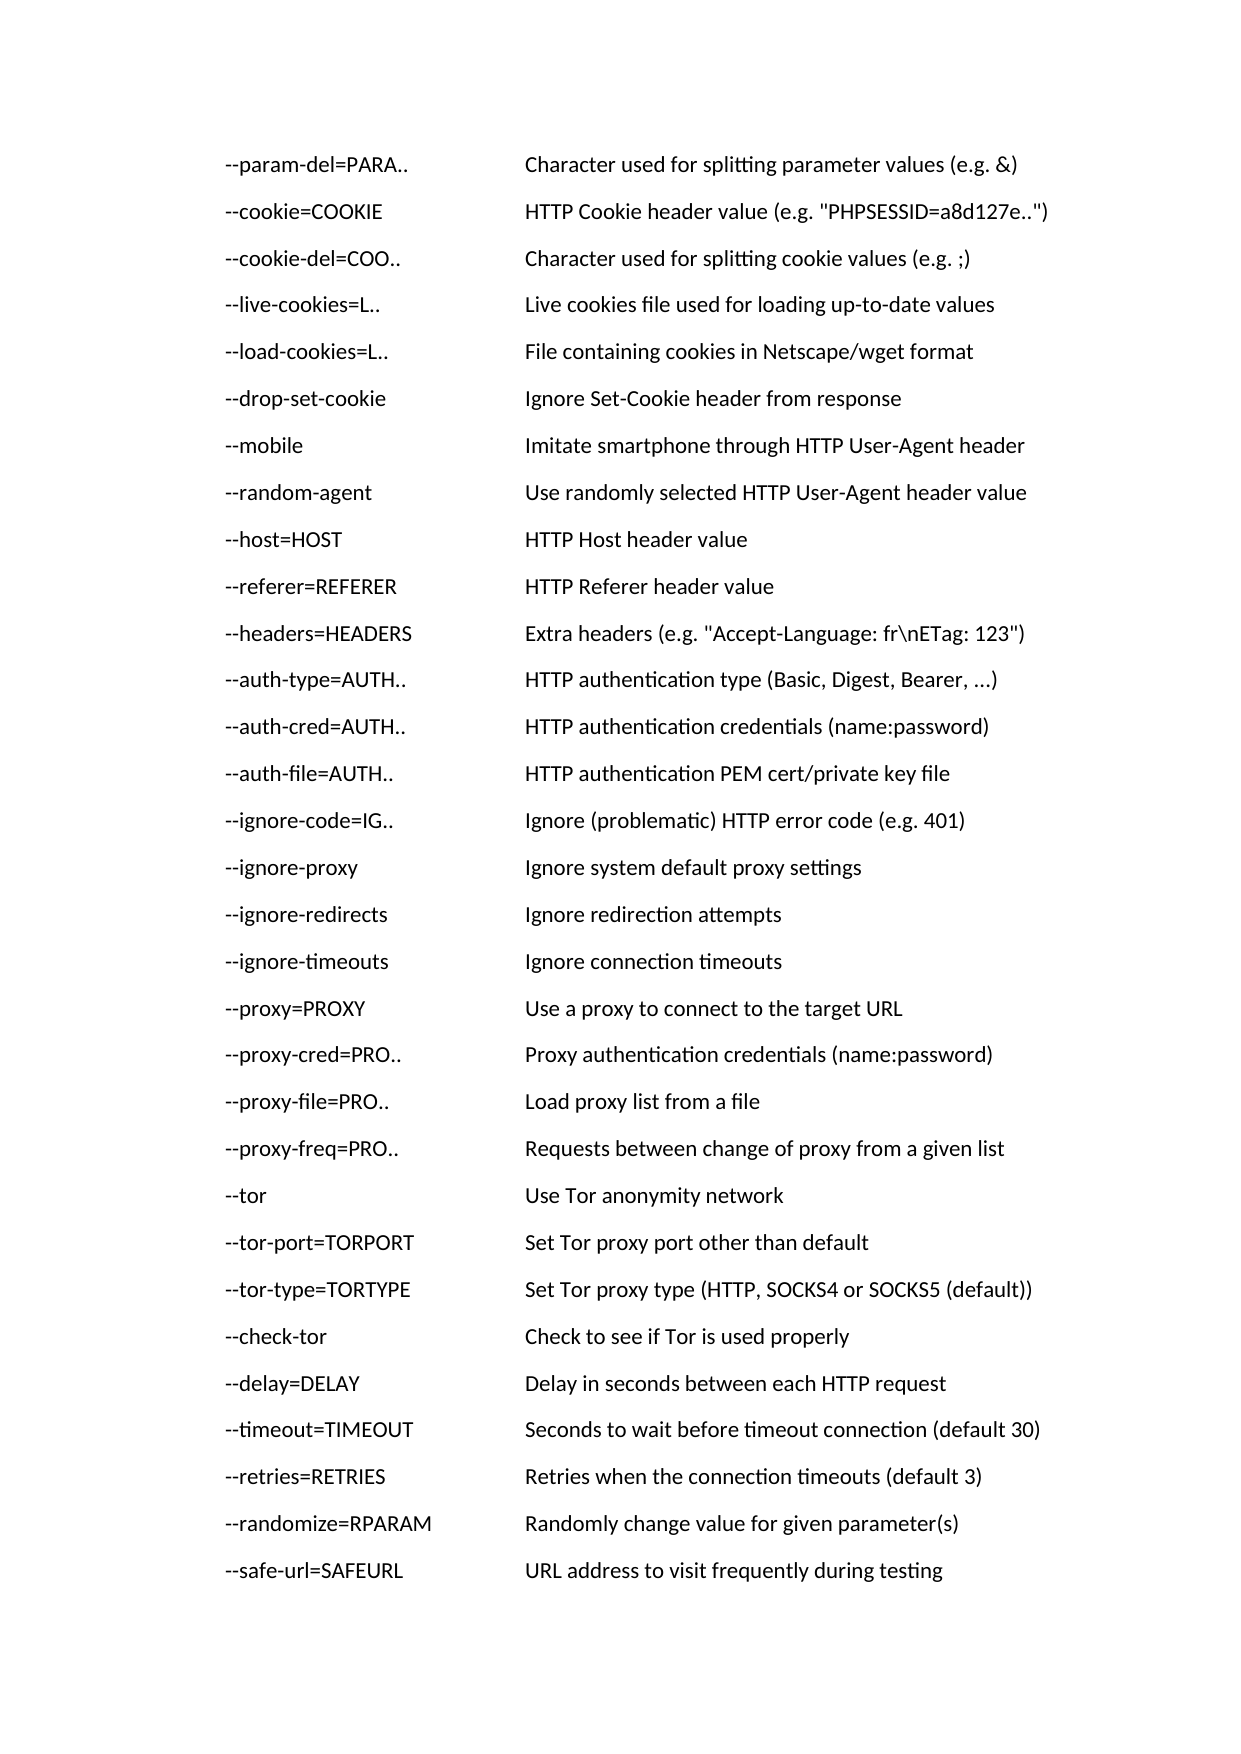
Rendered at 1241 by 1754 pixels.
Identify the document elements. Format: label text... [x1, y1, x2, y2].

text --tor Use Tor anonymity network [150, 1181, 1090, 1209]
text --auth-file=AUTH.. HTTP authentication PEM cert/private key file [150, 759, 1090, 787]
text --ignore-redirects Ignore redirection attempts [150, 900, 1090, 928]
text --cookie=COOKIE HTTP Cookie header value (e.g. "PHPSESSID=a8d127e..") [150, 197, 1090, 225]
text --tor-port=TORPORT Set Tor proxy port other than default [150, 1228, 1090, 1256]
text --timeout=TIMEOUT Seconds to wait before timeout connection (default 30) [150, 1416, 1090, 1444]
text --host=HOST HTTP Host header value [150, 525, 1090, 553]
text --randomize=RPARAM Randomly change value for given parameter(s) [150, 1509, 1090, 1537]
text --proxy-cred=PRO.. Proxy authentication credentials (name:password) [150, 1041, 1090, 1069]
text --ignore-proxy Ignore system default proxy settings [150, 853, 1090, 881]
text --param-del=PARA.. Character used for splitting parameter values (e.g. &) [150, 150, 1090, 178]
text --drop-set-cookie Ignore Set-Cookie header from response [150, 384, 1090, 412]
text --check-tor Check to see if Tor is used properly [150, 1322, 1090, 1350]
text --auth-type=AUTH.. HTTP authentication type (Basic, Digest, Bearer, ...) [150, 666, 1090, 694]
text --proxy=PROXY Use a proxy to connect to the target URL [150, 994, 1090, 1022]
text --proxy-freq=PRO.. Requests between change of proxy from a given list [150, 1134, 1090, 1162]
text --cookie-del=COO.. Character used for splitting cookie values (e.g. ;) [150, 244, 1090, 272]
text --headers=HEADERS Extra headers (e.g. "Accept-Language: fr\nETag: 123") [150, 619, 1090, 647]
text --delay=DELAY Delay in seconds between each HTTP request [150, 1369, 1090, 1397]
text --retries=RETRIES Retries when the connection timeouts (default 3) [150, 1462, 1090, 1491]
text --referer=REFERER HTTP Referer header value [150, 572, 1090, 600]
text --proxy-file=PRO.. Load proxy list from a file [150, 1087, 1090, 1116]
text --mobile Imitate smartphone through HTTP User-Agent header [150, 431, 1090, 459]
text --load-cookies=L.. File containing cookies in Netscape/wget format [150, 337, 1090, 366]
text --tor-type=TORTYPE Set Tor proxy type (HTTP, SOCKS4 or SOCKS5 (default)) [150, 1275, 1090, 1303]
text --live-cookies=L.. Live cookies file used for loading up-to-date values [150, 291, 1090, 319]
text --random-agent Use randomly selected HTTP User-Agent header value [150, 478, 1090, 506]
text --ignore-code=IG.. Ignore (problematic) HTTP error code (e.g. 401) [150, 806, 1090, 834]
text --ignore-timeouts Ignore connection timeouts [150, 947, 1090, 975]
text --auth-cred=AUTH.. HTTP authentication credentials (name:password) [150, 712, 1090, 741]
text --safe-url=SAFEURL URL address to visit frequently during testing [150, 1556, 1090, 1584]
